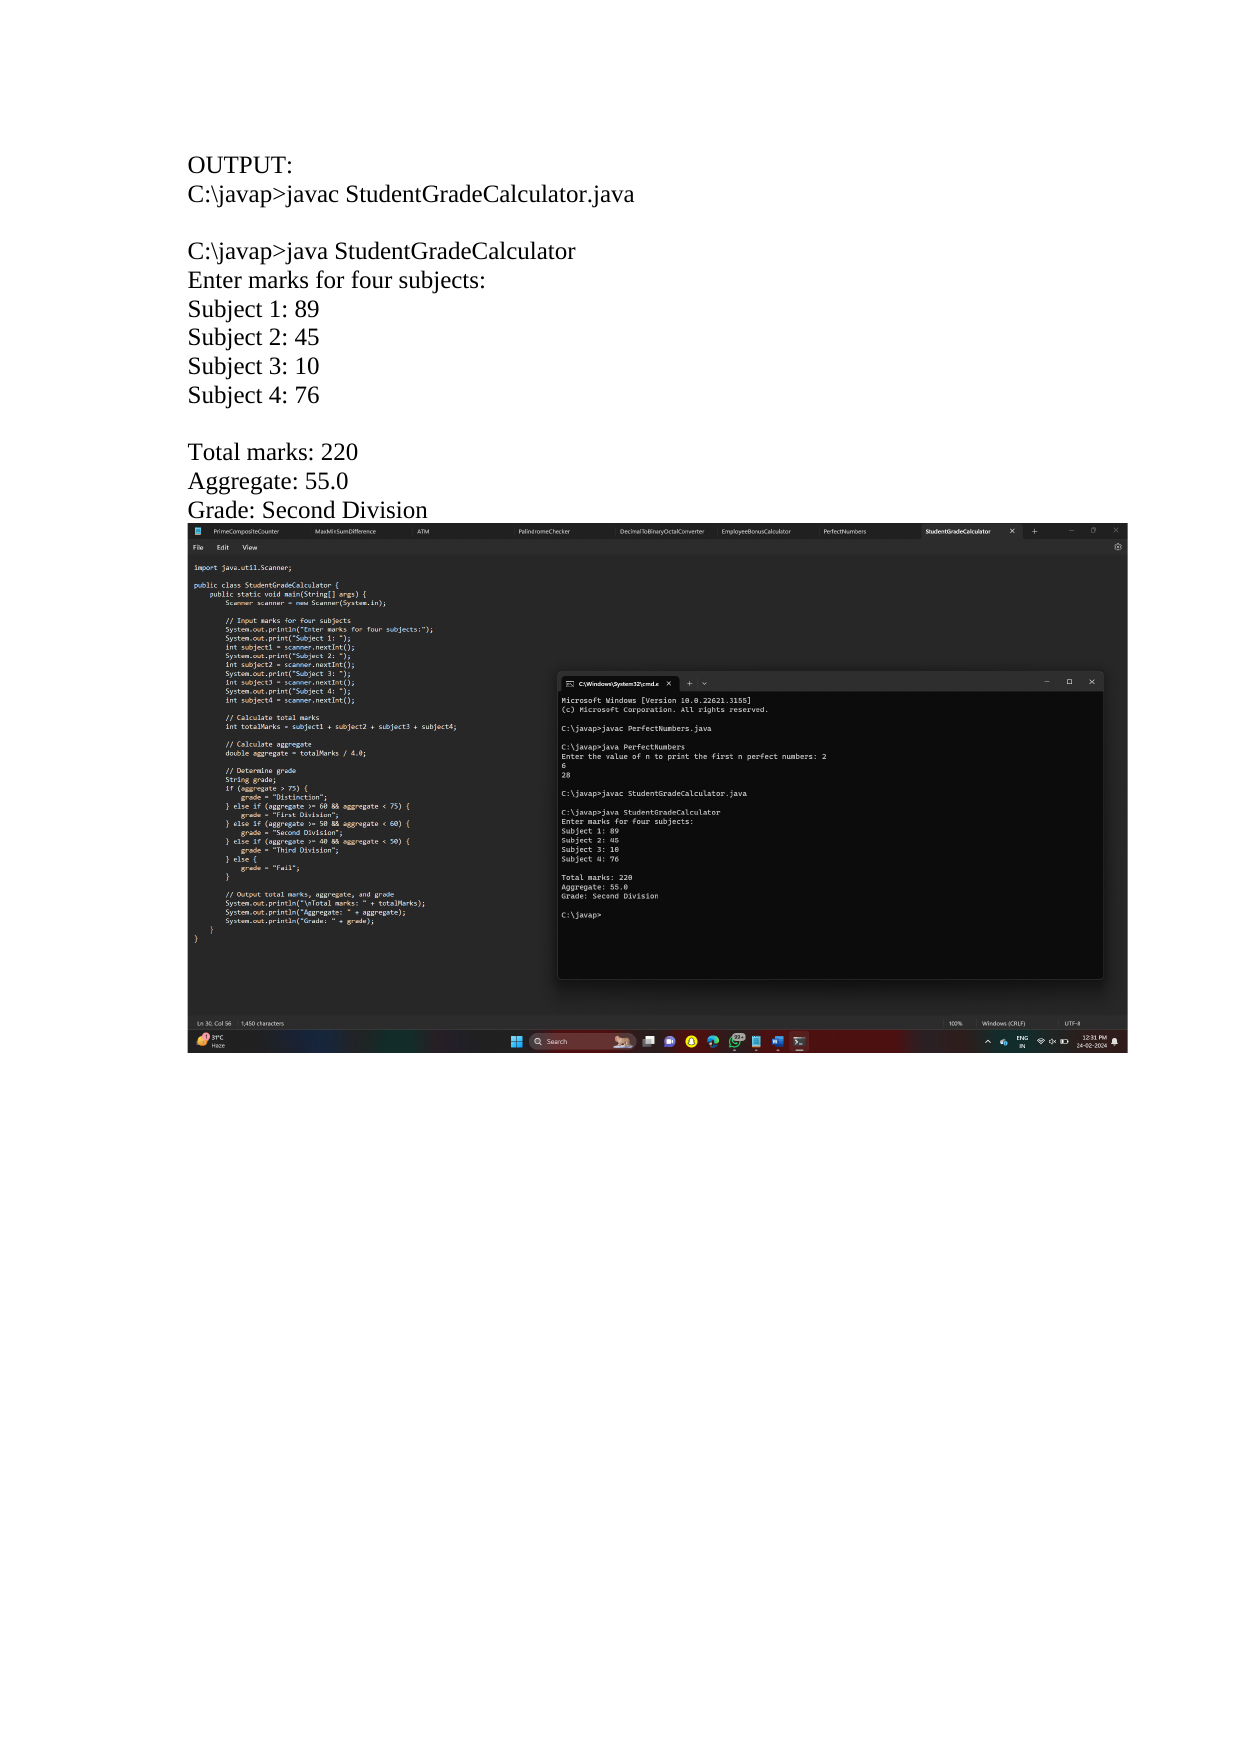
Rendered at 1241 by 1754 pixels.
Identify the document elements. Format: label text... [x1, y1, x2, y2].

picture [187, 523, 1128, 1053]
list Total marks: 220 [187, 437, 1090, 466]
list Subject 4: 76 [187, 380, 1090, 409]
list C:\javap>javac StudentGradeCalculator.java [187, 179, 1090, 207]
list Subject 3: 10 [187, 351, 1090, 380]
list OUTPUT: [187, 150, 1090, 179]
list C:\javap>java StudentGradeCalculator [187, 236, 1090, 265]
list Subject 1: 89 [187, 294, 1090, 322]
list Grade: Second Division [187, 495, 1090, 523]
list Aggregate: 55.0 [187, 466, 1090, 495]
list Enter marks for four subjects: [187, 265, 1090, 294]
list Subject 2: 45 [187, 322, 1090, 351]
